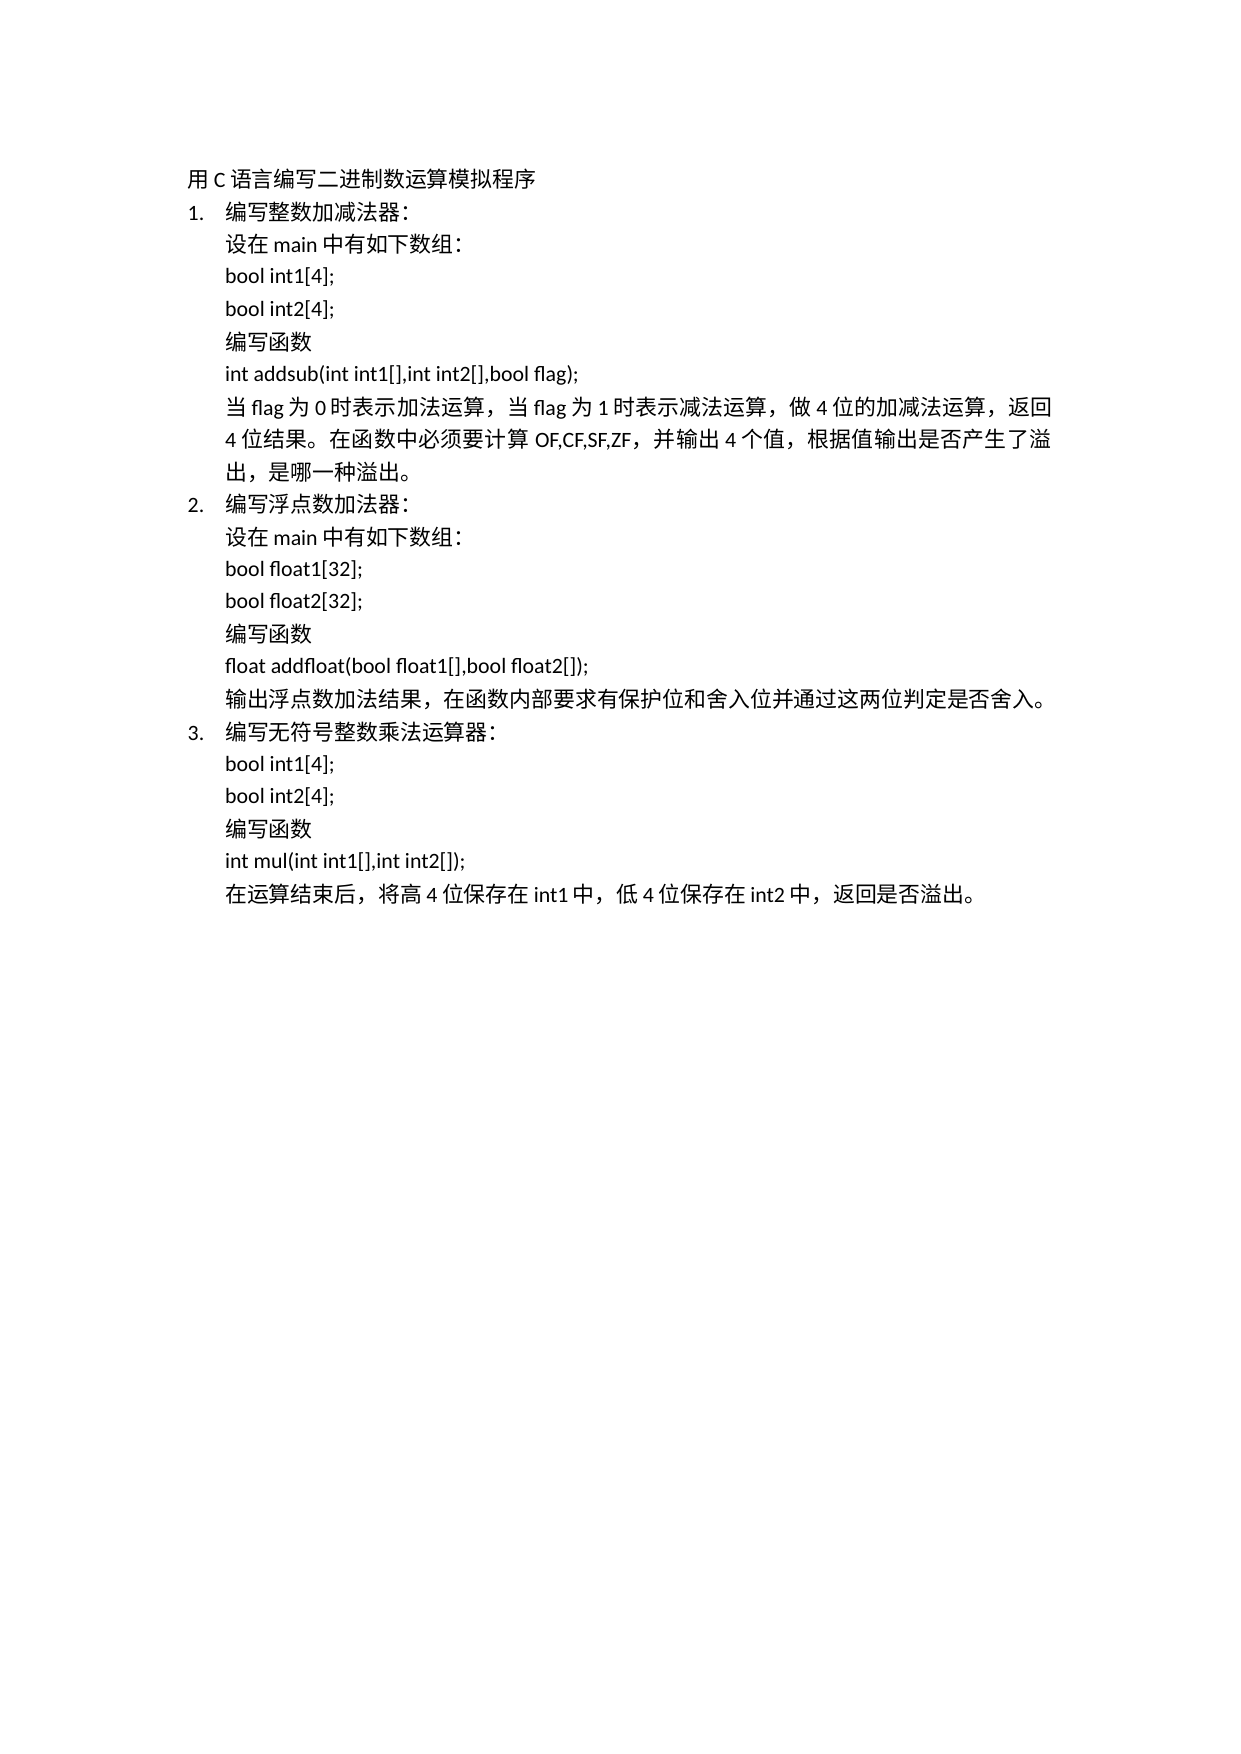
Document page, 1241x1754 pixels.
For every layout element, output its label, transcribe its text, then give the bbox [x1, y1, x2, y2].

list bool float1[32]; [225, 552, 1053, 584]
list 设在main中有如下数组： [225, 227, 1053, 259]
list bool int2[4]; [225, 779, 1053, 812]
list 在运算结束后，将高4位保存在int1中，低4位保存在int2中，返回是否溢出。 [225, 877, 1053, 909]
list bool int1[4]; [225, 259, 1053, 292]
list bool int2[4]; [225, 292, 1053, 324]
list int addsub(int int1[],int int2[],bool flag); [225, 357, 1053, 389]
text 用C语言编写二进制数运算模拟程序 [187, 162, 1053, 194]
list bool float2[32]; [225, 584, 1053, 617]
list 编写函数 [225, 324, 1053, 357]
list 编写整数加减法器： [187, 194, 1053, 227]
list 编写函数 [225, 812, 1053, 844]
list bool int1[4]; [225, 747, 1053, 779]
list 设在main中有如下数组： [225, 519, 1053, 552]
list 编写浮点数加法器： [187, 487, 1053, 519]
list int mul(int int1[],int int2[]); [225, 844, 1053, 877]
list 输出浮点数加法结果，在函数内部要求有保护位和舍入位并通过这两位判定是否舍入。 [225, 682, 1053, 714]
list 编写函数 [225, 617, 1053, 649]
list 编写无符号整数乘法运算器： [187, 714, 1053, 747]
list 当flag为0时表示加法运算，当flag为1时表示减法运算，做4位的加减法运算，返回4位结果。在函数中必须要计算OF,CF,SF,ZF，并输出4个值，根据值输出是否产生了溢出，是哪一种溢出。 [225, 389, 1053, 487]
list float addfloat(bool float1[],bool float2[]); [225, 649, 1053, 682]
